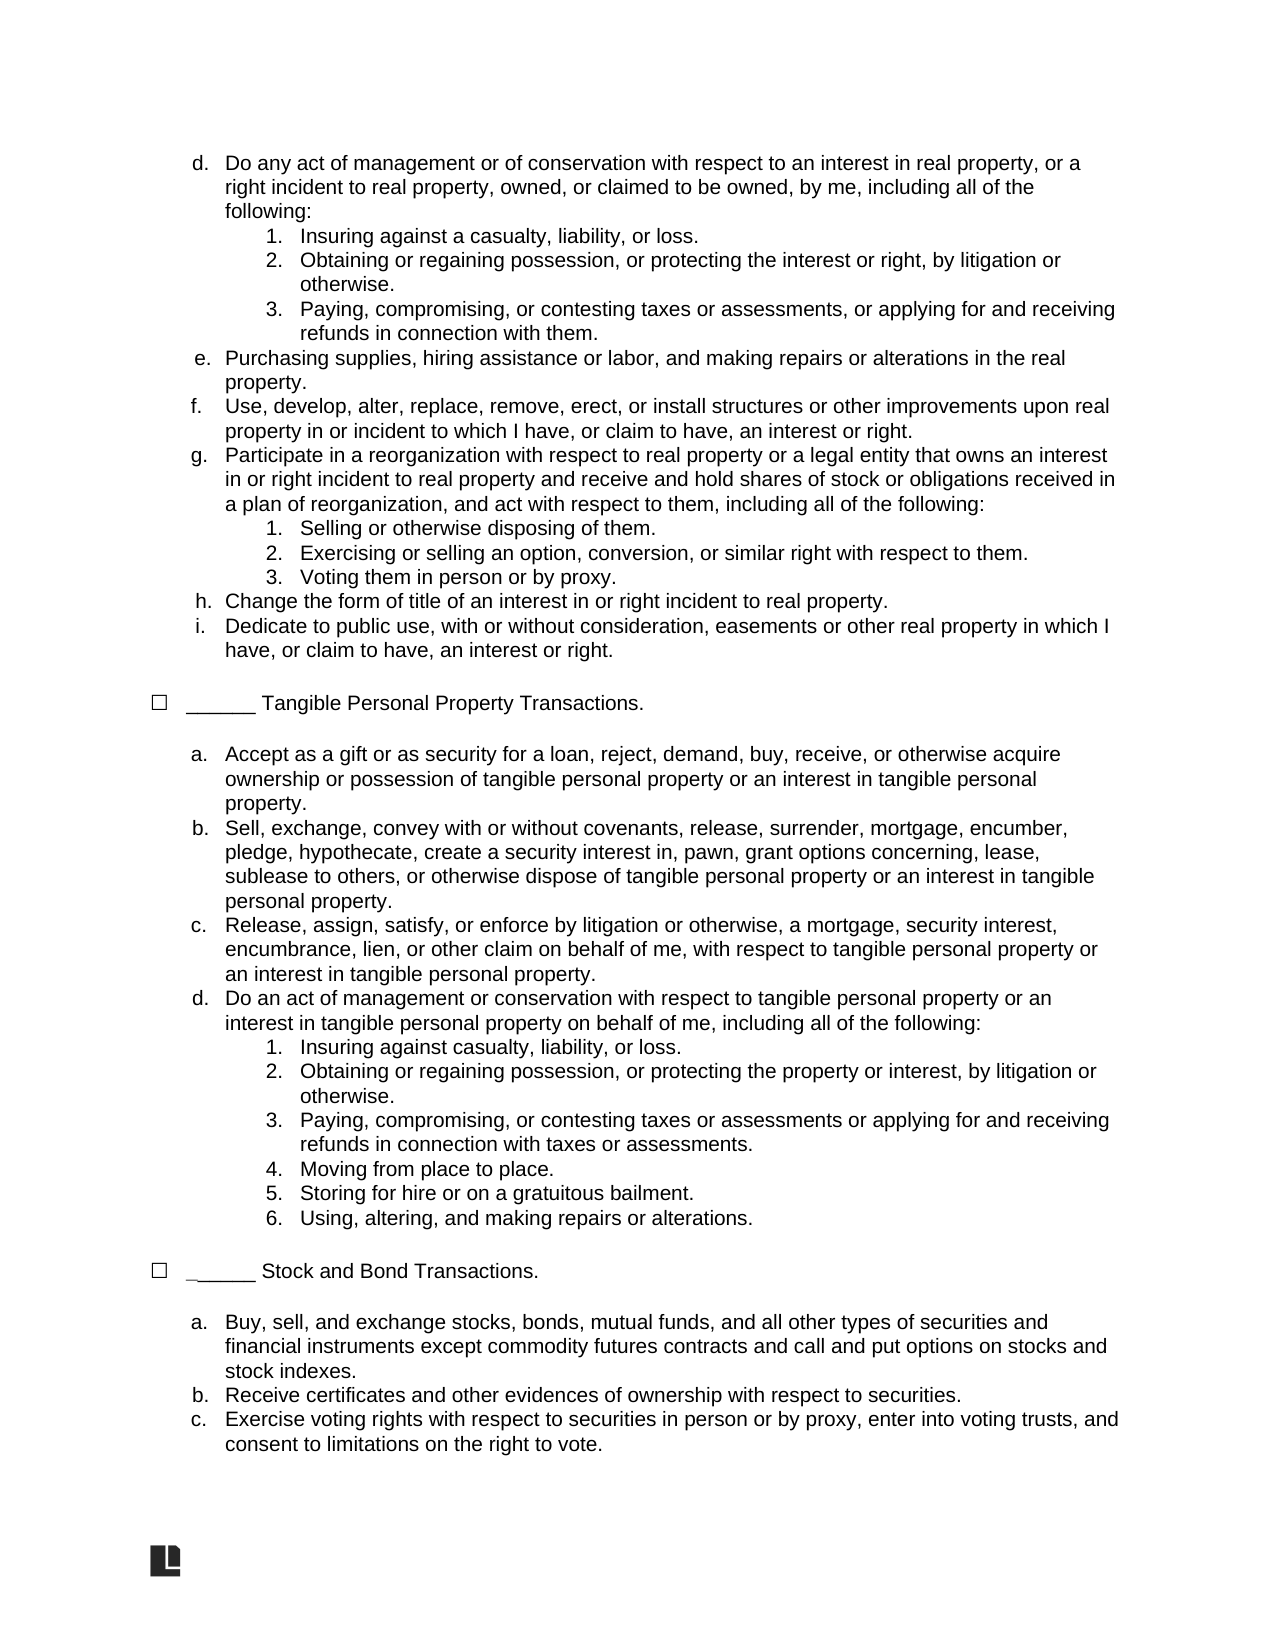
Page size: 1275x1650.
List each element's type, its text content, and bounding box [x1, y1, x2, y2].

list Exercising or selling an option, conversion, or similar right with respect to them. [266, 540, 1125, 564]
list Moving from place to place. [266, 1156, 1125, 1181]
list Participate in a reorganization with respect to real property or a legal entity that owns an interest in or right incident to real property and receive and hold shares of stock or obligations received in a plan of reorganization, and act with respect to them, including all of the following: [191, 442, 1125, 516]
list Obtaining or regaining possession, or protecting the interest or right, by litigation or otherwise. [266, 247, 1125, 296]
list Buy, sell, and exchange stocks, bonds, mutual funds, and all other types of securities and financial instruments except commodity futures contracts and call and put options on stocks and stock indexes. [191, 1309, 1125, 1382]
list Dedicate to public use, with or without consideration, easements or other real property in which I have, or claim to have, an interest or right. [195, 613, 1125, 662]
list Using, altering, and making repairs or alterations. [266, 1205, 1125, 1229]
list Paying, compromising, or contesting taxes or assessments, or applying for and receiving refunds in connection with them. [266, 296, 1125, 345]
list Sell, exchange, convey with or without covenants, release, surrender, mortgage, encumber, pledge, hypothecate, create a security interest in, pawn, grant options concerning, lease, sublease to others, or otherwise dispose of tangible personal property or an interest in tangible personal property. [192, 815, 1125, 912]
list Storing for hire or on a gratuitous bailment. [266, 1181, 1125, 1205]
list Do an act of management or conservation with respect to tangible personal property or an interest in tangible personal property on behalf of me, including all of the following: [192, 986, 1125, 1034]
list Exercise voting rights with respect to securities in person or by proxy, enter into voting trusts, and consent to limitations on the right to vote. [191, 1407, 1125, 1456]
list Insuring against a casualty, liability, or loss. [266, 223, 1125, 247]
list Obtaining or regaining possession, or protecting the property or interest, by litigation or otherwise. [266, 1059, 1125, 1107]
list Do any act of management or of conservation with respect to an interest in real property, or a right incident to real property, owned, or claimed to be owned, by me, including all of the following: [192, 150, 1125, 223]
list Paying, compromising, or contesting taxes or assessments or applying for and receiving refunds in connection with taxes or assessments. [266, 1107, 1125, 1156]
text ______ Stock and Bond Transactions. [150, 1254, 1125, 1284]
text ______ Tangible Personal Property Transactions. [150, 687, 1125, 717]
list Voting them in person or by proxy. [266, 564, 1125, 589]
list Insuring against casualty, liability, or loss. [266, 1034, 1125, 1059]
list Change the form of title of an interest in or right incident to real property. [195, 589, 1125, 613]
list Selling or otherwise disposing of them. [266, 516, 1125, 540]
list Purchasing supplies, hiring assistance or labor, and making repairs or alterations in the real property. [194, 345, 1125, 394]
list Accept as a gift or as security for a loan, reject, demand, buy, receive, or otherwise acquire ownership or possession of tangible personal property or an interest in tangible personal property. [191, 742, 1125, 815]
list Release, assign, satisfy, or enforce by litigation or otherwise, a mortgage, security interest, encumbrance, lien, or other claim on behalf of me, with respect to tangible personal property or an interest in tangible personal property. [191, 912, 1125, 986]
list Receive certificates and other evidences of ownership with respect to securities. [192, 1382, 1125, 1407]
list Use, develop, alter, replace, remove, erect, or install structures or other improvements upon real property in or incident to which I have, or claim to have, an interest or right. [191, 394, 1125, 442]
picture [150, 1545, 181, 1577]
